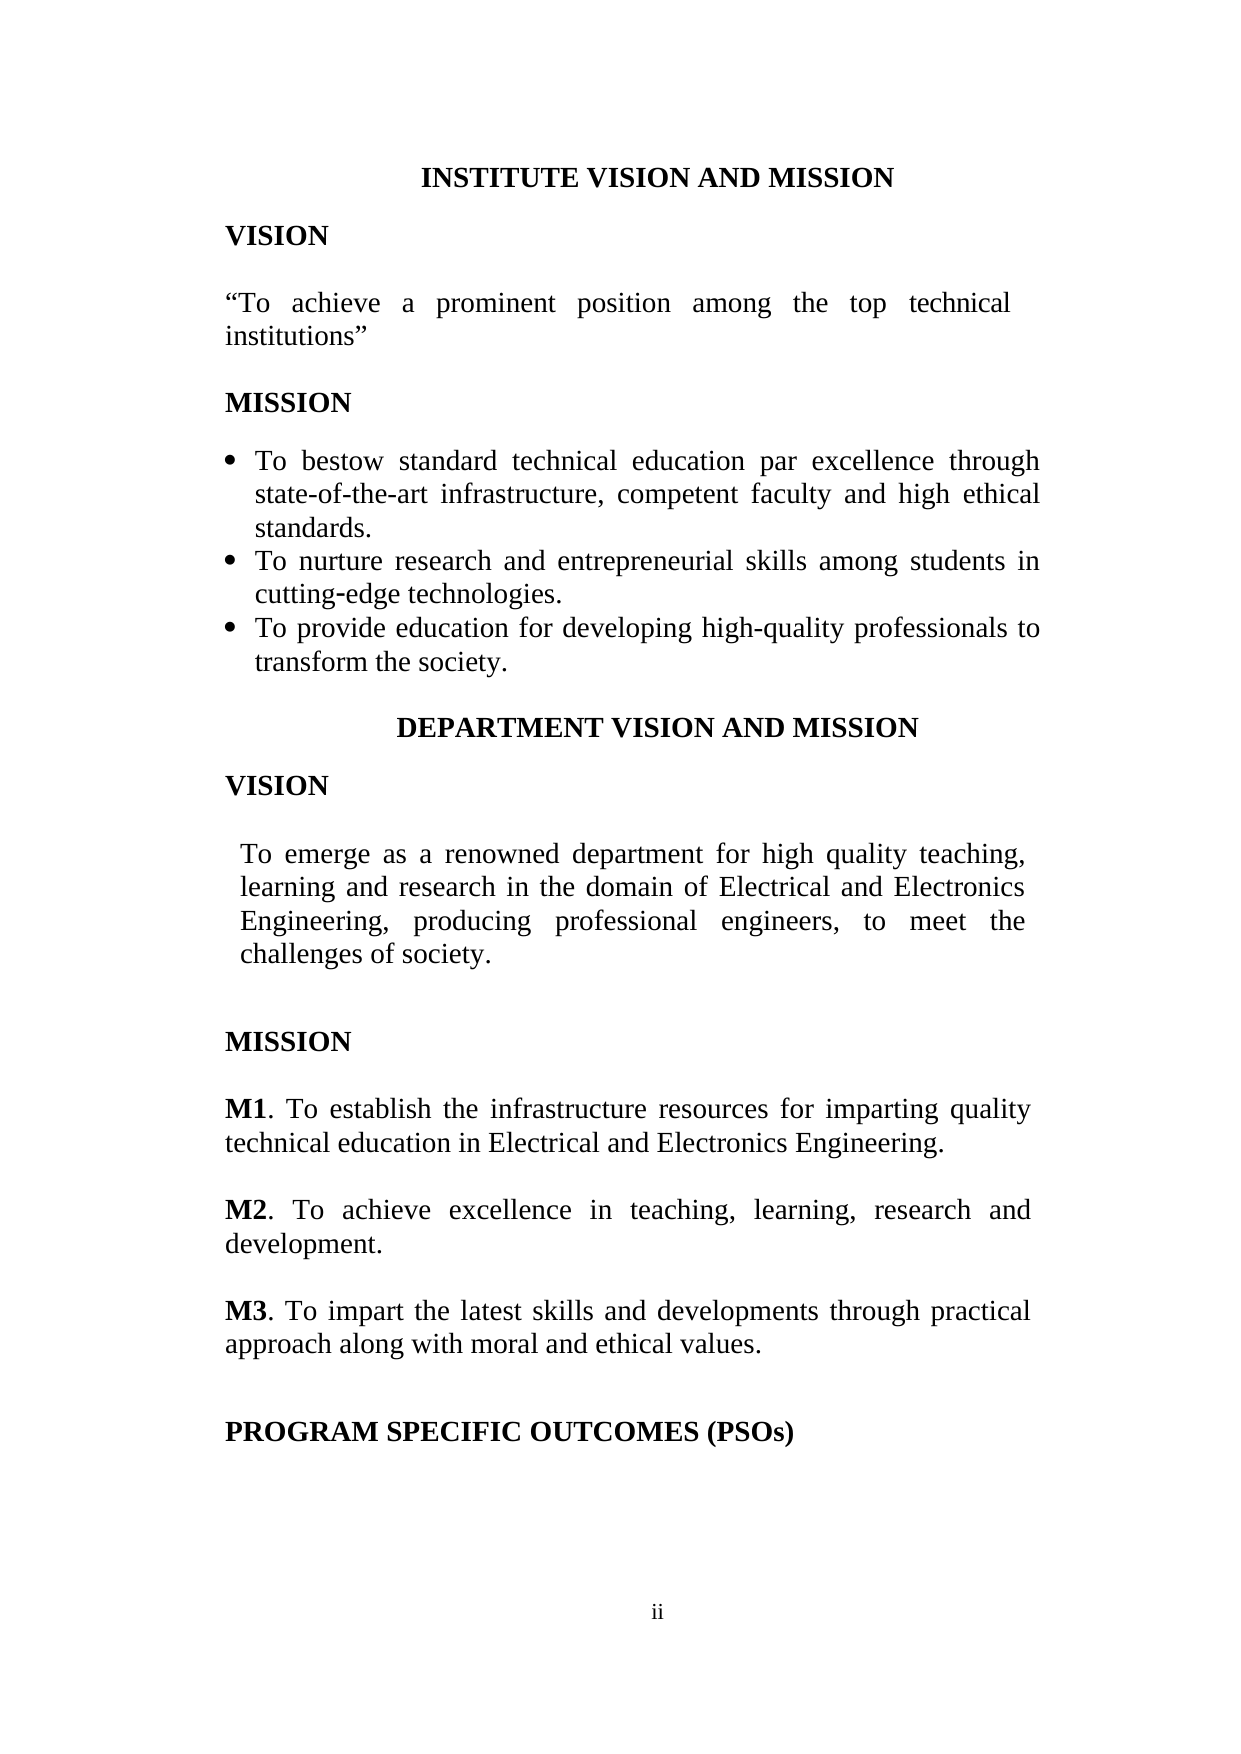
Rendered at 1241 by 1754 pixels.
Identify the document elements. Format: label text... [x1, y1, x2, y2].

text VISION [225, 768, 1090, 802]
text M2. To achieve excellence in teaching, learning, research and development. [225, 1192, 1032, 1259]
subtitle DEPARTMENT VISION AND MISSION [225, 711, 1090, 744]
text “To achieve a prominent position among the top technical institutions” [225, 285, 1011, 352]
subtitle MISSION [225, 385, 1090, 419]
list To nurture research and entrepreneurial skills among students in cuttingedge technologies. [225, 544, 1041, 610]
subtitle PROGRAM SPECIFIC OUTCOMES (PSOs) [225, 1414, 1032, 1447]
list To bestow standard technical education par excellence through state-of-the-art infrastructure, competent faculty and high ethical standards. [225, 443, 1041, 544]
text M1. To establish the infrastructure resources for imparting quality technical education in Electrical and Electronics Engineering. [225, 1092, 1032, 1159]
list To provide education for developing high-quality professionals to transform the society. [225, 610, 1041, 677]
subtitle INSTITUTE VISION AND MISSION [225, 160, 1090, 193]
subtitle MISSION [225, 1024, 1090, 1058]
text M3. To impart the latest skills and developments through practical approach along with moral and ethical values. [225, 1293, 1032, 1360]
text To emerge as a renowned department for high quality teaching, learning and research in the domain of Electrical and Electronics Engineering, producing professional engineers, to meet the challenges of society. [240, 836, 1026, 970]
text VISION [225, 218, 1090, 251]
